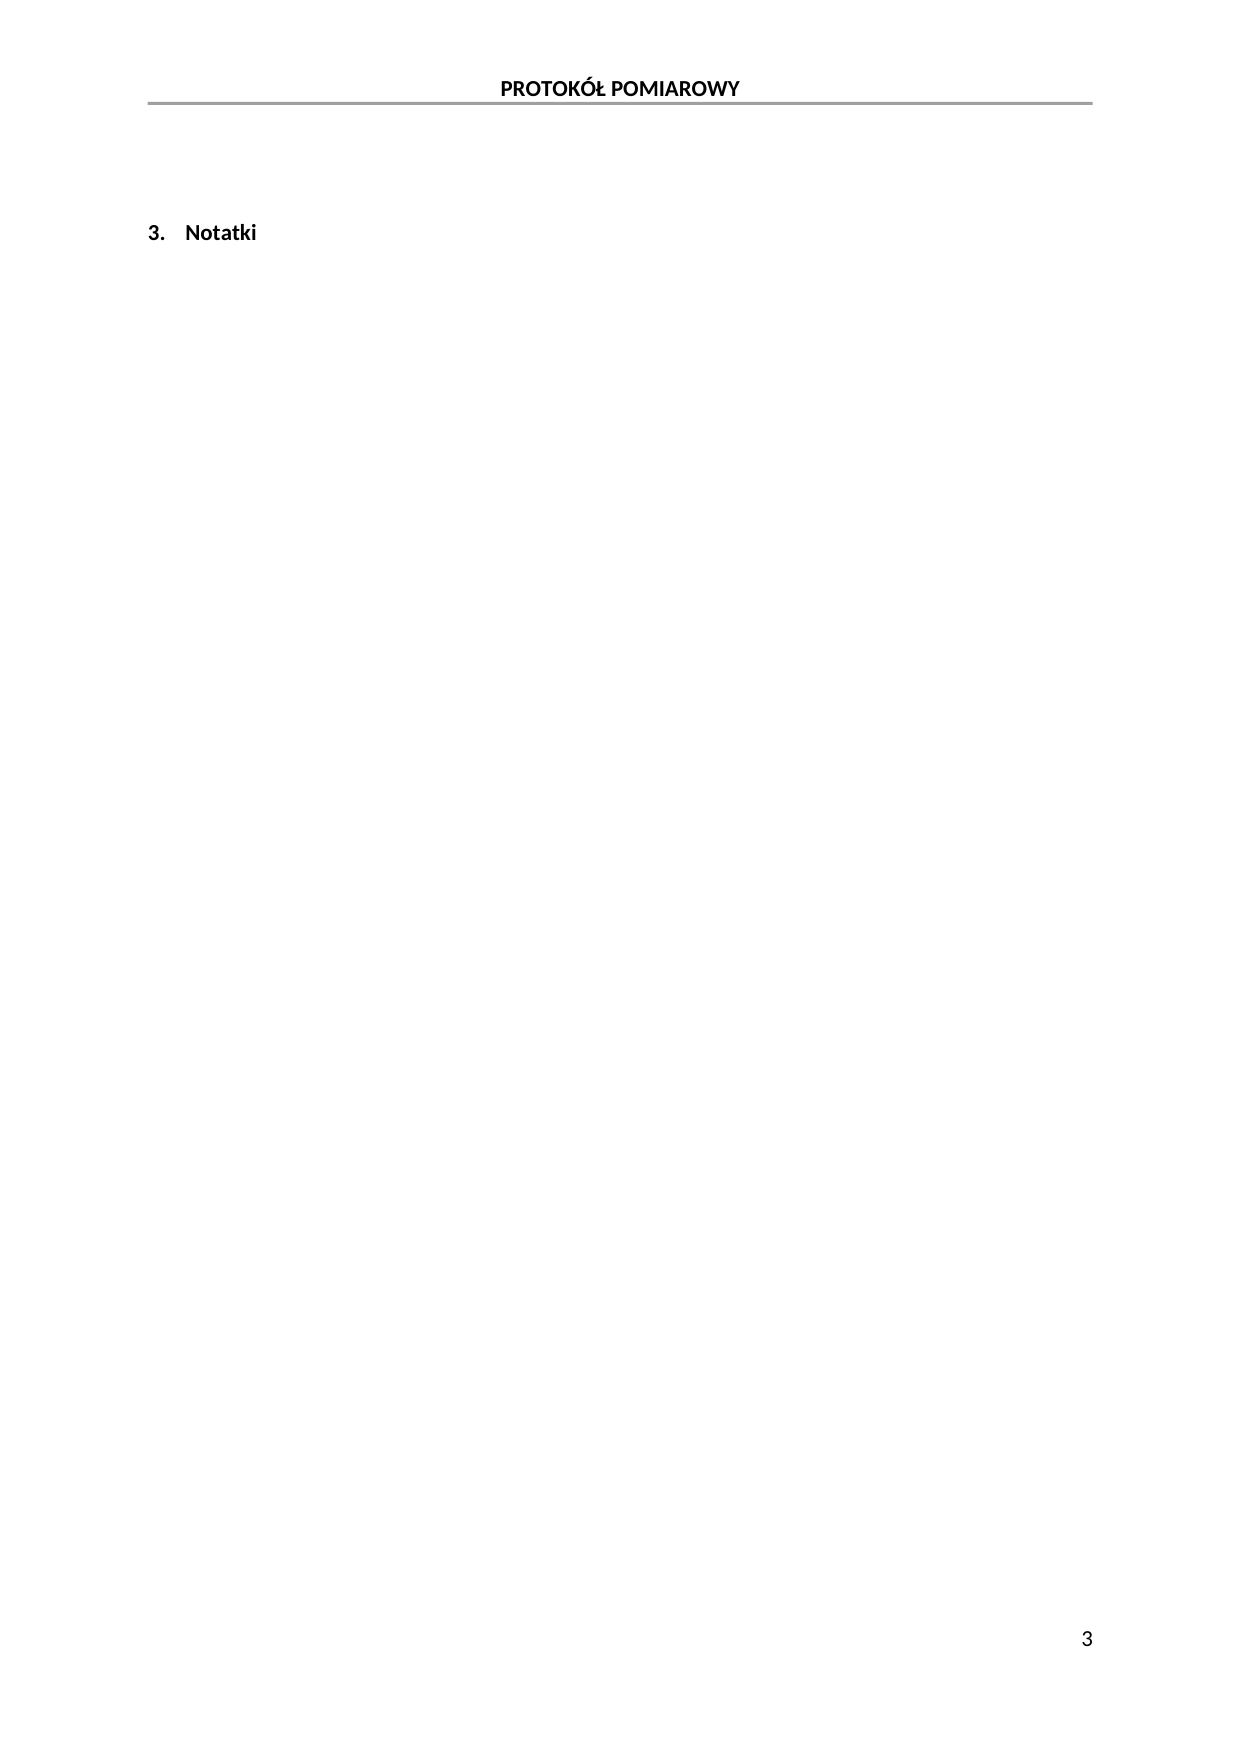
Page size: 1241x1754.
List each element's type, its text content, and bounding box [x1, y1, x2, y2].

list Notatki [148, 218, 1093, 246]
